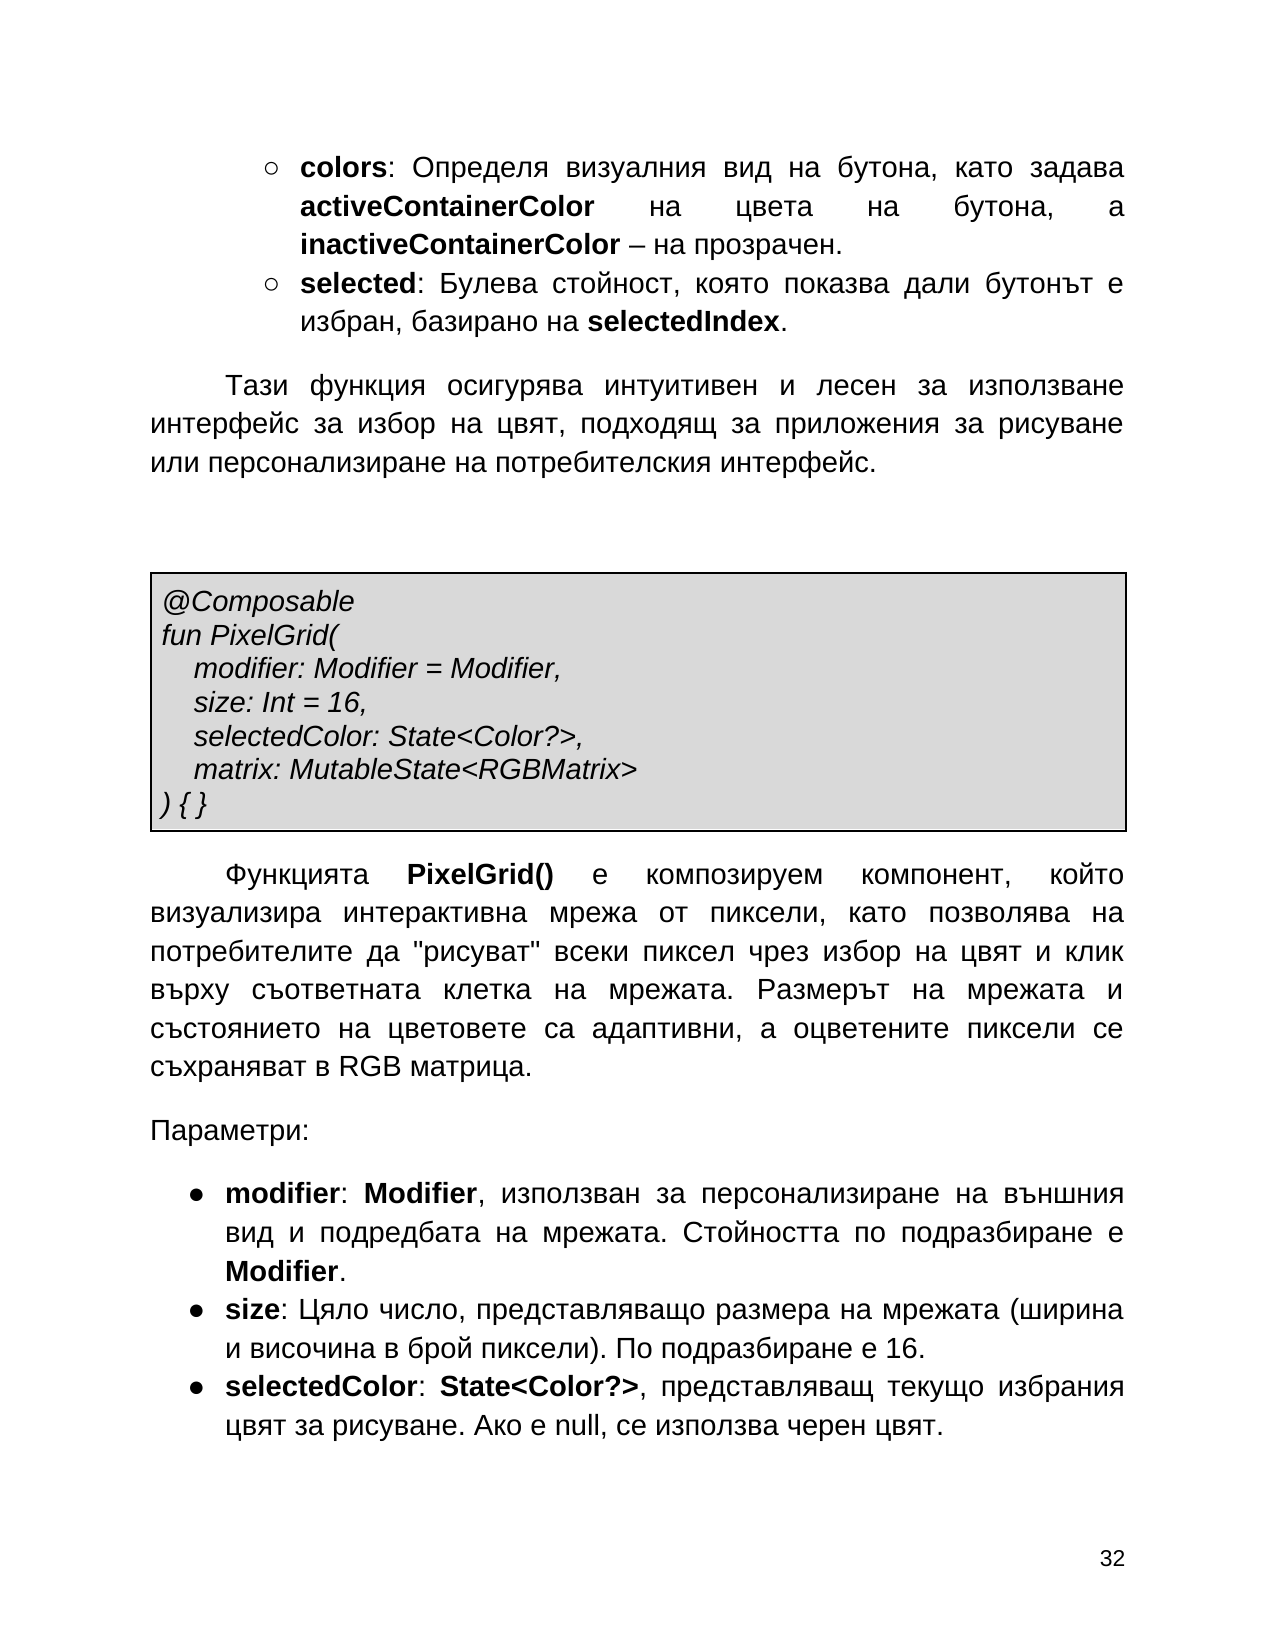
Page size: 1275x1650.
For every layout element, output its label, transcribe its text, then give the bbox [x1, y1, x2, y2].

table_header @Composable fun PixelGrid( modifier: Modifier = Modifier, size: Int = 16, selectedColor: State<Color?>, matrix: MutableState<RGBMatrix> ) { } [152, 574, 1125, 829]
text Тази функция осигурява интуитивен и лесен за използване интерфейс за избор на цвят, подходящ за приложения за рисуване или персонализиране на потребителския интерфейс. [150, 368, 1125, 478]
list colors: Определя визуалния вид на бутона, като задава activeContainerColor на цвета на бутона, а inactiveContainerColor – на прозрачен. [262, 150, 1125, 261]
list selected: Булева стойност, която показва дали бутонът е избран, базирано на selectedIndex. [262, 266, 1125, 338]
text Функцията PixelGrid() е композируем компонент, който визуализира интерактивна мрежа от пиксели, като позволява на потребителите да "рисуват" всеки пиксел чрез избор на цвят и клик върху съответната клетка на мрежата. Размерът на мрежата и състоянието на цветовете са адаптивни, а оцветените пиксели се съхраняват в RGB матрица. [150, 857, 1125, 1083]
list selectedColor: State<Color?>, представляващ текущо избрания цвят за рисуване. Ако е null, се използва черен цвят. [187, 1369, 1125, 1441]
text Параметри: [150, 1113, 1125, 1146]
list modifier: Modifier, използван за персонализиране на външния вид и подредбата на мрежата. Стойността по подразбиране е Modifier. [187, 1176, 1125, 1287]
list size: Цяло число, представляващо размера на мрежата (ширина и височина в брой пиксели). По подразбиране е 16. [187, 1292, 1125, 1364]
